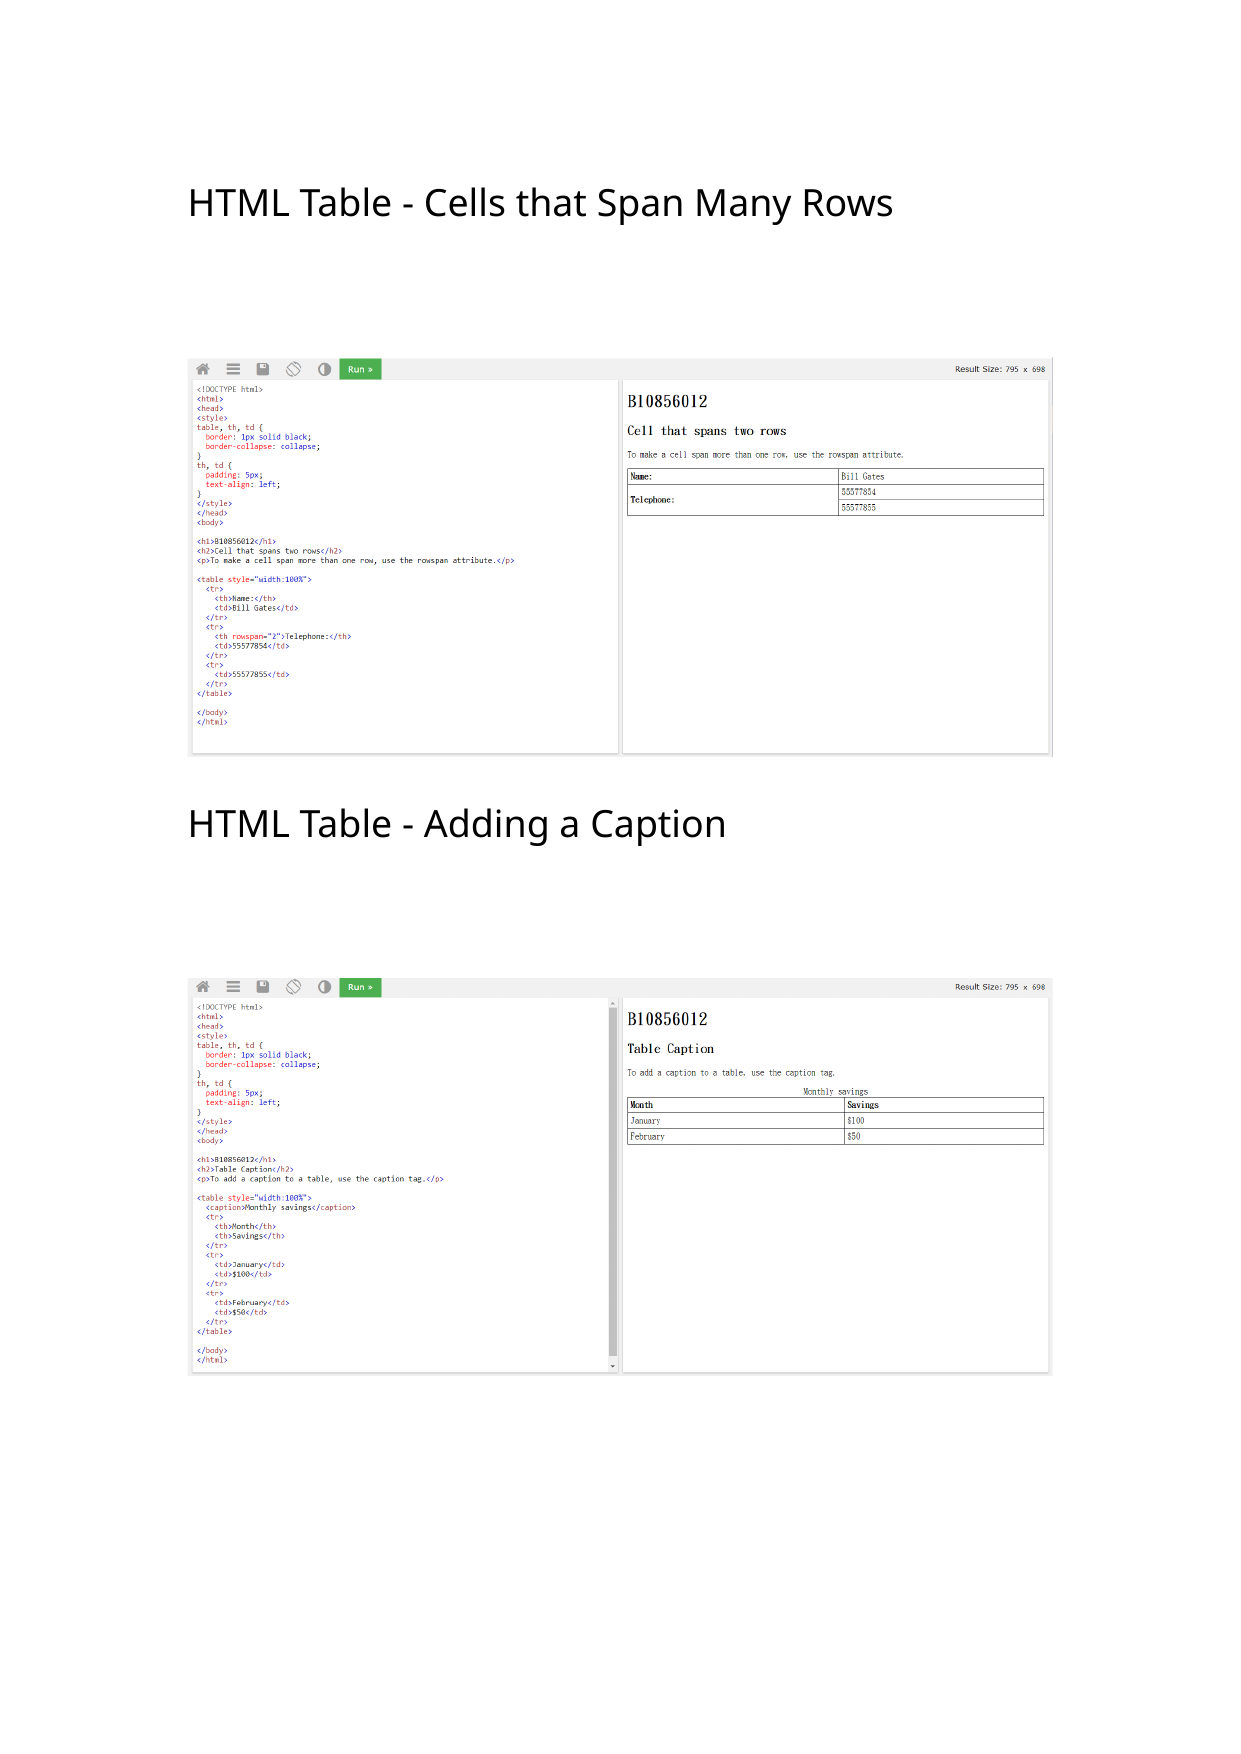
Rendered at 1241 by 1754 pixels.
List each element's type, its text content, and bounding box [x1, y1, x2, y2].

picture [187, 978, 1053, 1376]
picture [187, 357, 1053, 757]
subtitle HTML Table - Adding a Caption [187, 785, 1053, 860]
subtitle HTML Table - Cells that Span Many Rows [187, 164, 1053, 239]
